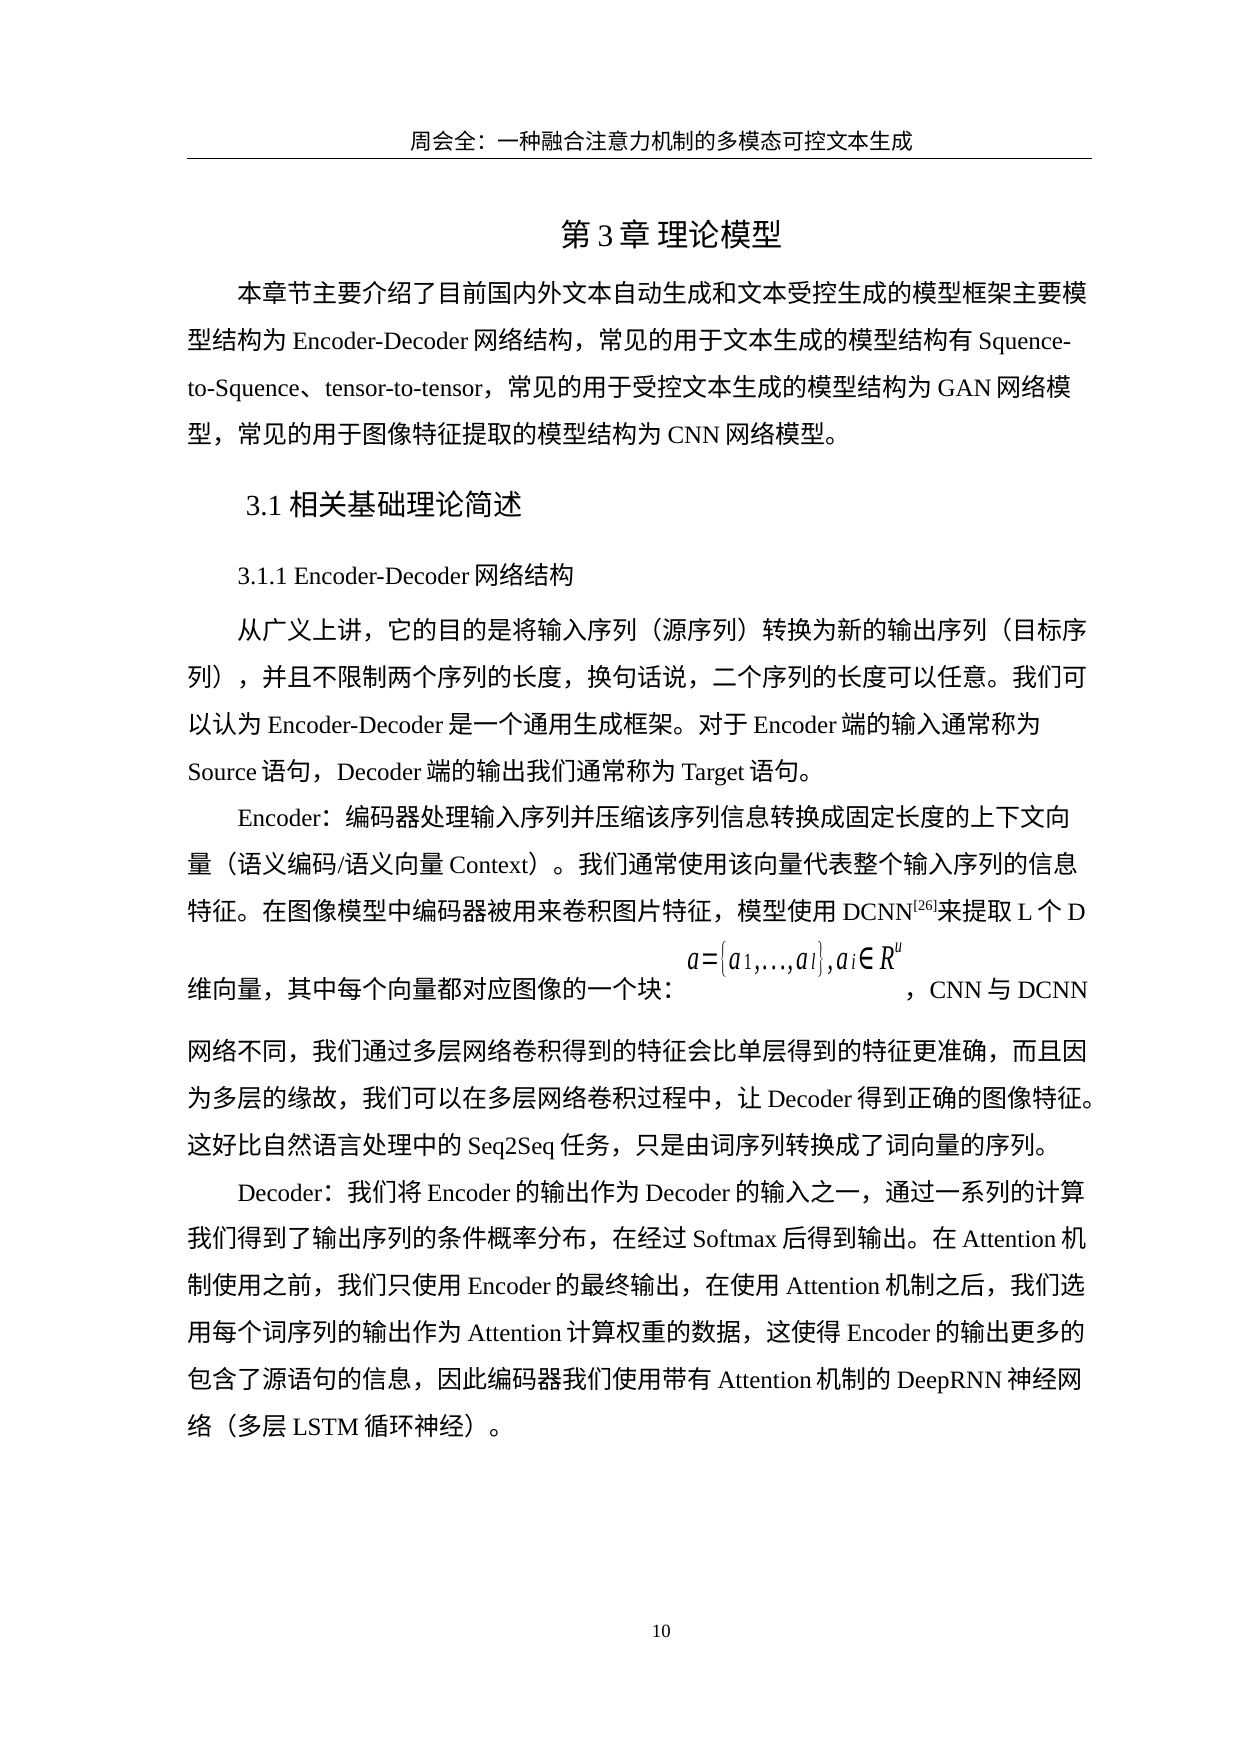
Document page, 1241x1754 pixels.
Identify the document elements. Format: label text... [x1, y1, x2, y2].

subtitle 3.1.1 Encoder-Decoder网络结构 [187, 549, 1092, 593]
text 从广义上讲，它的目的是将输入序列（源序列）转换为新的输出序列（目标序列），并且不限制两个序列的长度，换句话说，二个序列的长度可以任意。我们可以认为Encoder-Decoder是一个通用生成框架。对于Encoder端的输入通常称为Source语句，Decoder端的输出我们通常称为Target语句。 [187, 606, 1092, 793]
text 本章节主要介绍了目前国内外文本自动生成和文本受控生成的模型框架主要模型结构为Encoder-Decoder网络结构，常见的用于文本生成的模型结构有Squence-to-Squence、tensor-to-tensor，常见的用于受控文本生成的模型结构为GAN网络模型，常见的用于图像特征提取的模型结构为CNN网络模型。 [187, 268, 1092, 456]
text Encoder：编码器处理输入序列并压缩该序列信息转换成固定长度的上下文向量（语义编码/语义向量Context）。我们通常使用该向量代表整个输入序列的信息特征。在图像模型中编码器被用来卷积图片特征，模型使用DCNN[26]来提取L个D维向量，其中每个向量都对应图像的一个块：，CNN与DCNN网络不同，我们通过多层网络卷积得到的特征会比单层得到的特征更准确，而且因为多层的缘故，我们可以在多层网络卷积过程中，让Decoder得到正确的图像特征。这好比自然语言处理中的Seq2Seq任务，只是由词序列转换成了词向量的序列。 [187, 793, 1092, 1167]
subtitle 3.1 相关基础理论简述 [187, 481, 1092, 524]
text Decoder：我们将Encoder的输出作为Decoder的输入之一，通过一系列的计算我们得到了输出序列的条件概率分布，在经过Softmax后得到输出。在Attention机制使用之前，我们只使用Encoder的最终输出，在使用Attention机制之后，我们选用每个词序列的输出作为Attention计算权重的数据，这使得Encoder的输出更多的包含了源语句的信息，因此编码器我们使用带有Attention机制的DeepRNN神经网络（多层LSTM循环神经）。 [187, 1167, 1092, 1447]
subtitle 第3章 理论模型 [187, 209, 1092, 256]
